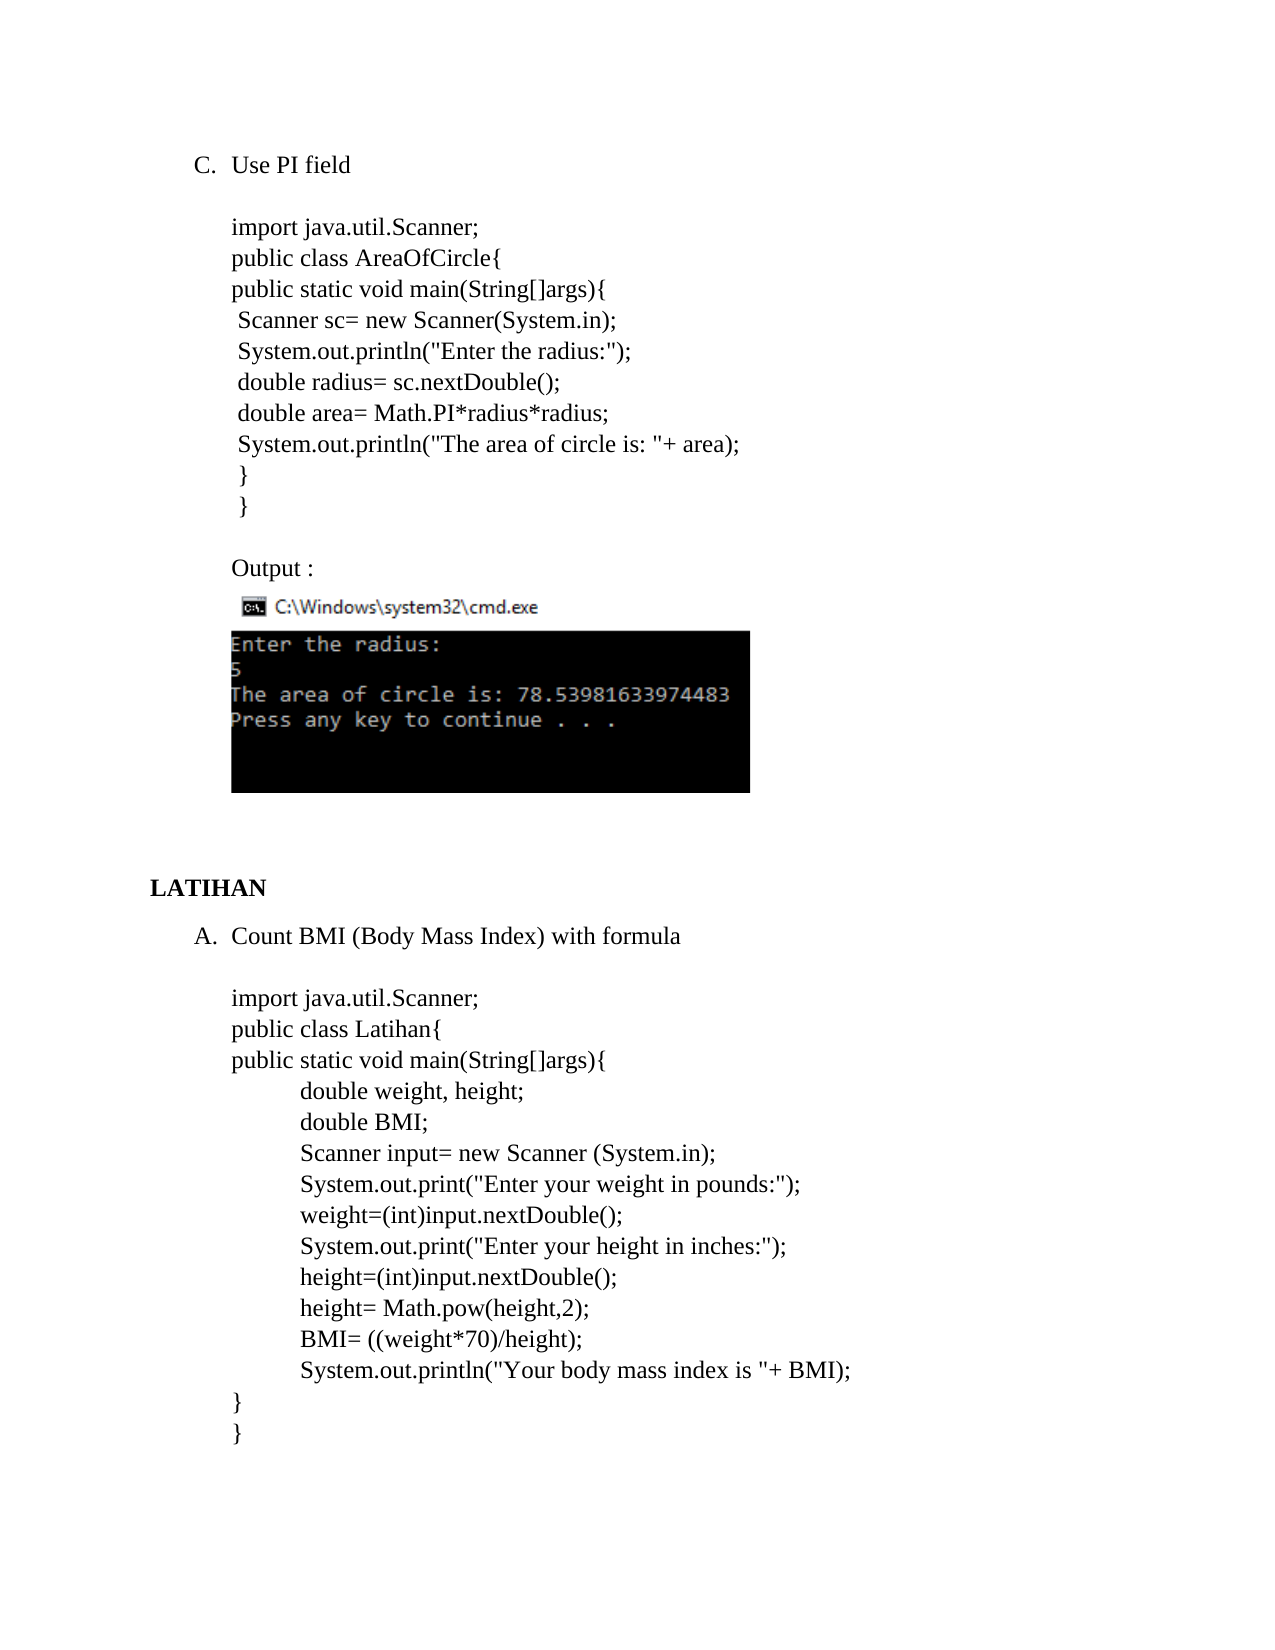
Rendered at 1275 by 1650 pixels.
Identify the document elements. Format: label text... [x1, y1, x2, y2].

list System.out.print("Enter your height in inches:"); [231, 1231, 1125, 1260]
list public static void main(String[]args){ [231, 1045, 1125, 1074]
list height=(int)input.nextDouble(); [231, 1262, 1125, 1291]
list double area= Math.PI*radius*radius; [231, 398, 1125, 427]
list Use PI field [194, 150, 1125, 179]
list System.out.println("Enter the radius:"); [231, 336, 1125, 365]
list System.out.println("The area of circle is: "+ area); [231, 429, 1125, 458]
list } [231, 460, 1125, 489]
list weight=(int)input.nextDouble(); [231, 1200, 1125, 1229]
list import java.util.Scanner; [231, 212, 1125, 241]
picture [231, 584, 750, 793]
list public class AreaOfCircle{ [231, 243, 1125, 272]
text LATIHAN [150, 873, 1125, 902]
list Scanner sc= new Scanner(System.in); [231, 305, 1125, 334]
list height= Math.pow(height,2); [231, 1293, 1125, 1322]
list System.out.println("Your body mass index is "+ BMI); [231, 1356, 1125, 1384]
list double radius= sc.nextDouble(); [231, 367, 1125, 396]
list double BMI; [231, 1107, 1125, 1136]
list Output : [231, 553, 1125, 582]
list Scanner input= new Scanner (System.in); [231, 1138, 1125, 1167]
list } [231, 1418, 1125, 1446]
list double weight, height; [231, 1076, 1125, 1105]
list } [231, 491, 1125, 520]
list public static void main(String[]args){ [231, 274, 1125, 303]
list Count BMI (Body Mass Index) with formula [194, 921, 1125, 950]
list } [231, 1387, 1125, 1415]
list System.out.print("Enter your weight in pounds:"); [231, 1169, 1125, 1198]
list public class Latihan{ [231, 1014, 1125, 1043]
list import java.util.Scanner; [231, 983, 1125, 1012]
list BMI= ((weight*70)/height); [231, 1324, 1125, 1353]
